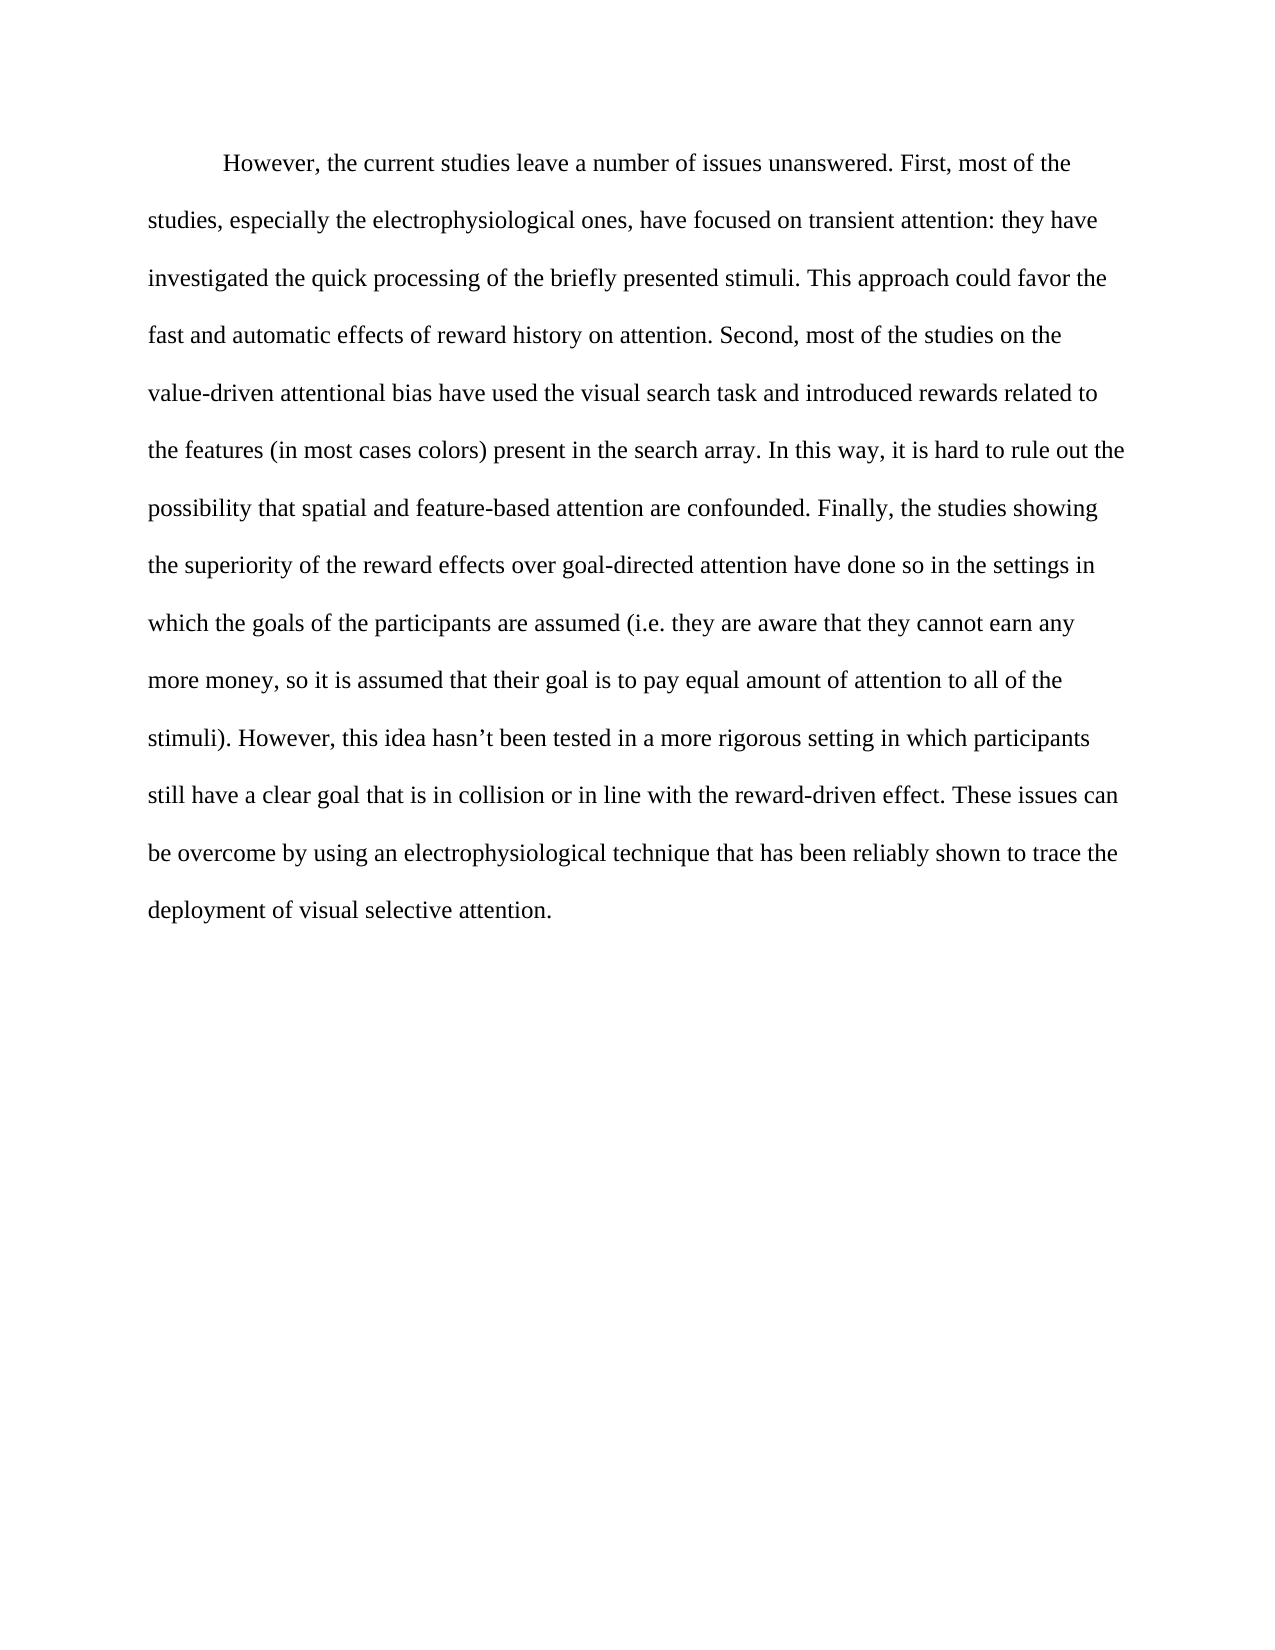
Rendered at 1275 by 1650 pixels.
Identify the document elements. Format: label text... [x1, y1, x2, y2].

text However, the current studies leave a number of issues unanswered. First, most of the studies, especially the electrophysiological ones, have focused on transient attention: they have investigated the quick processing of the briefly presented stimuli. This approach could favor the fast and automatic effects of reward history on attention. Second, most of the studies on the value-driven attentional bias have used the visual search task and introduced rewards related to the features (in most cases colors) present in the search array. In this way, it is hard to rule out the possibility that spatial and feature-based attention are confounded. Finally, the studies showing the superiority of the reward effects over goal-directed attention have done so in the settings in which the goals of the participants are assumed (i.e. they are aware that they cannot earn any more money, so it is assumed that their goal is to pay equal amount of attention to all of the stimuli). However, this idea hasn’t been tested in a more rigorous setting in which participants still have a clear goal that is in collision or in line with the reward-driven effect. These issues can be overcome by using an electrophysiological technique that has been reliably shown to trace the deployment of visual selective attention. [148, 148, 1127, 924]
